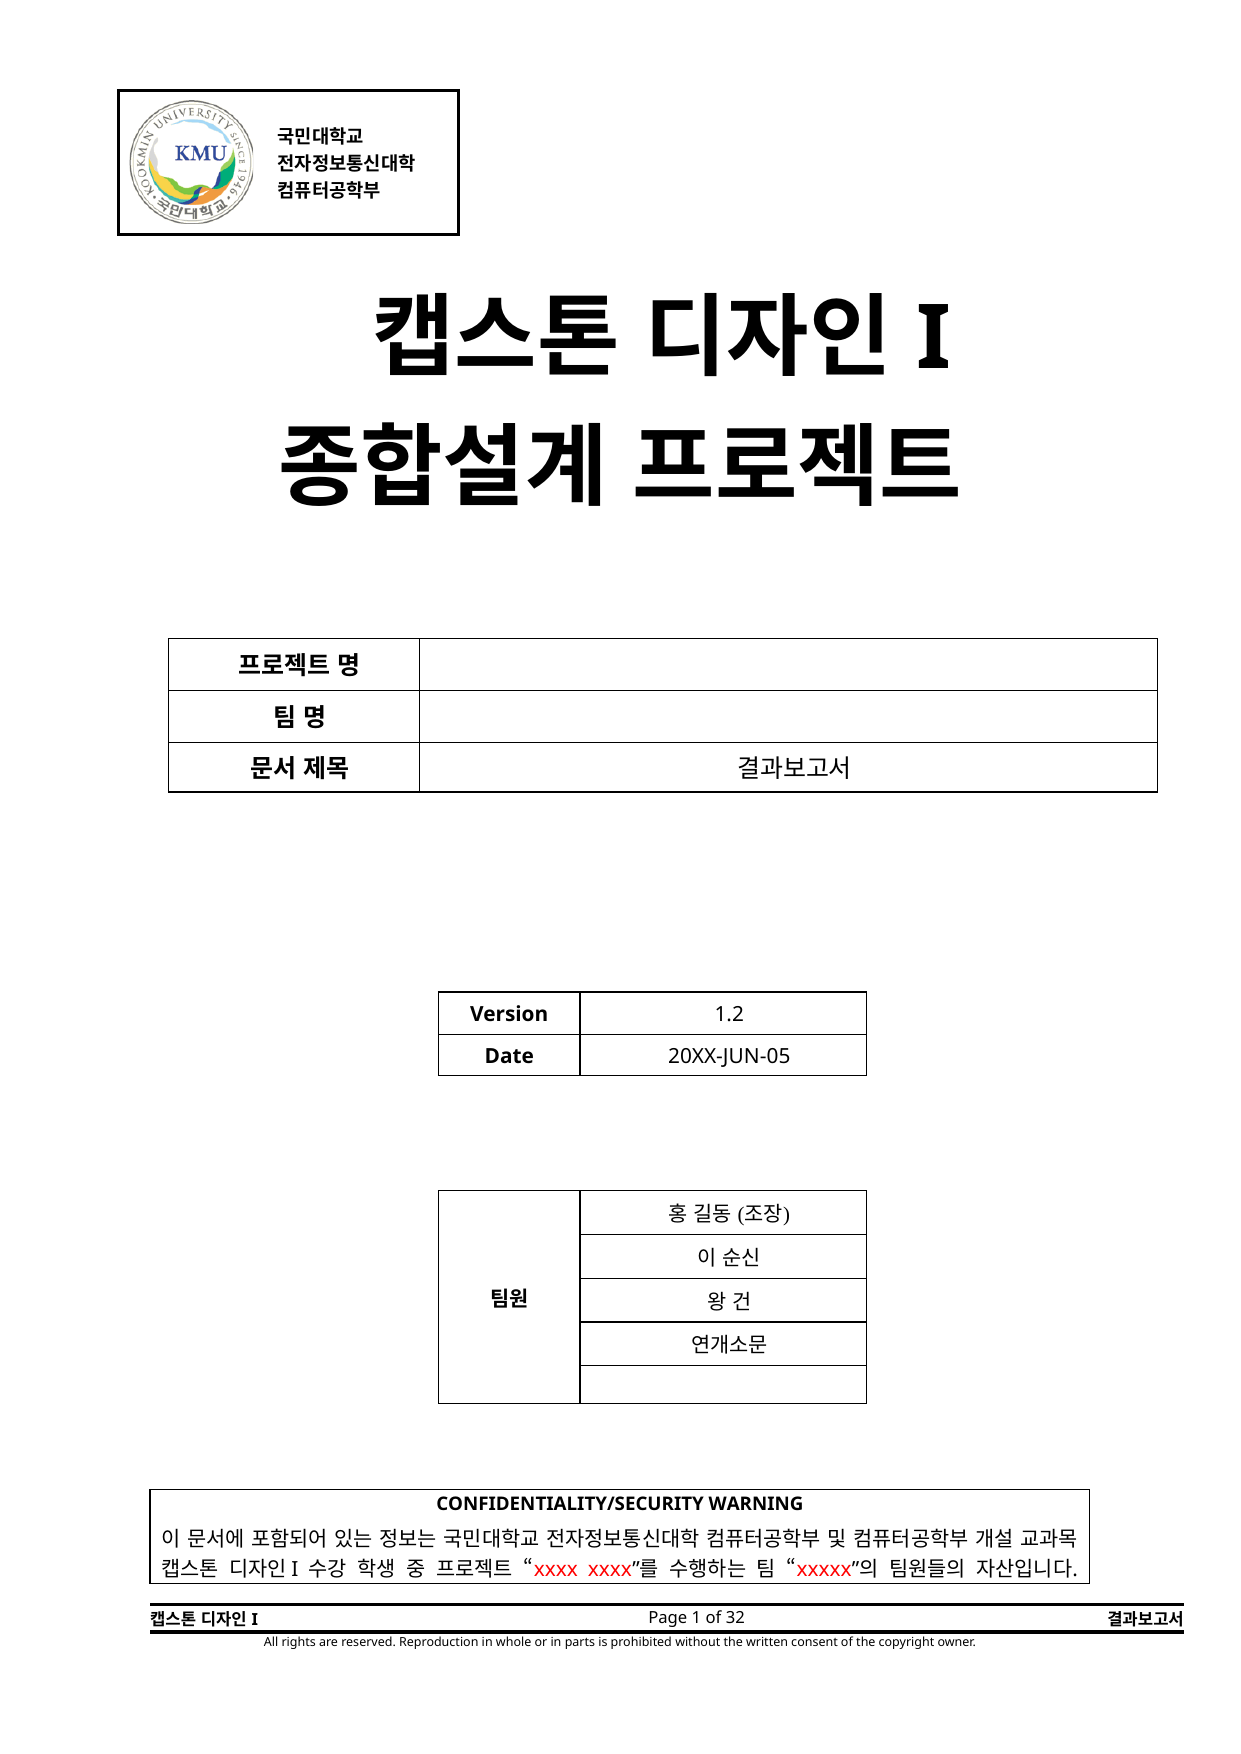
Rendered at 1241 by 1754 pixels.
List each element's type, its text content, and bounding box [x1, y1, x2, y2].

picture [129, 100, 254, 224]
